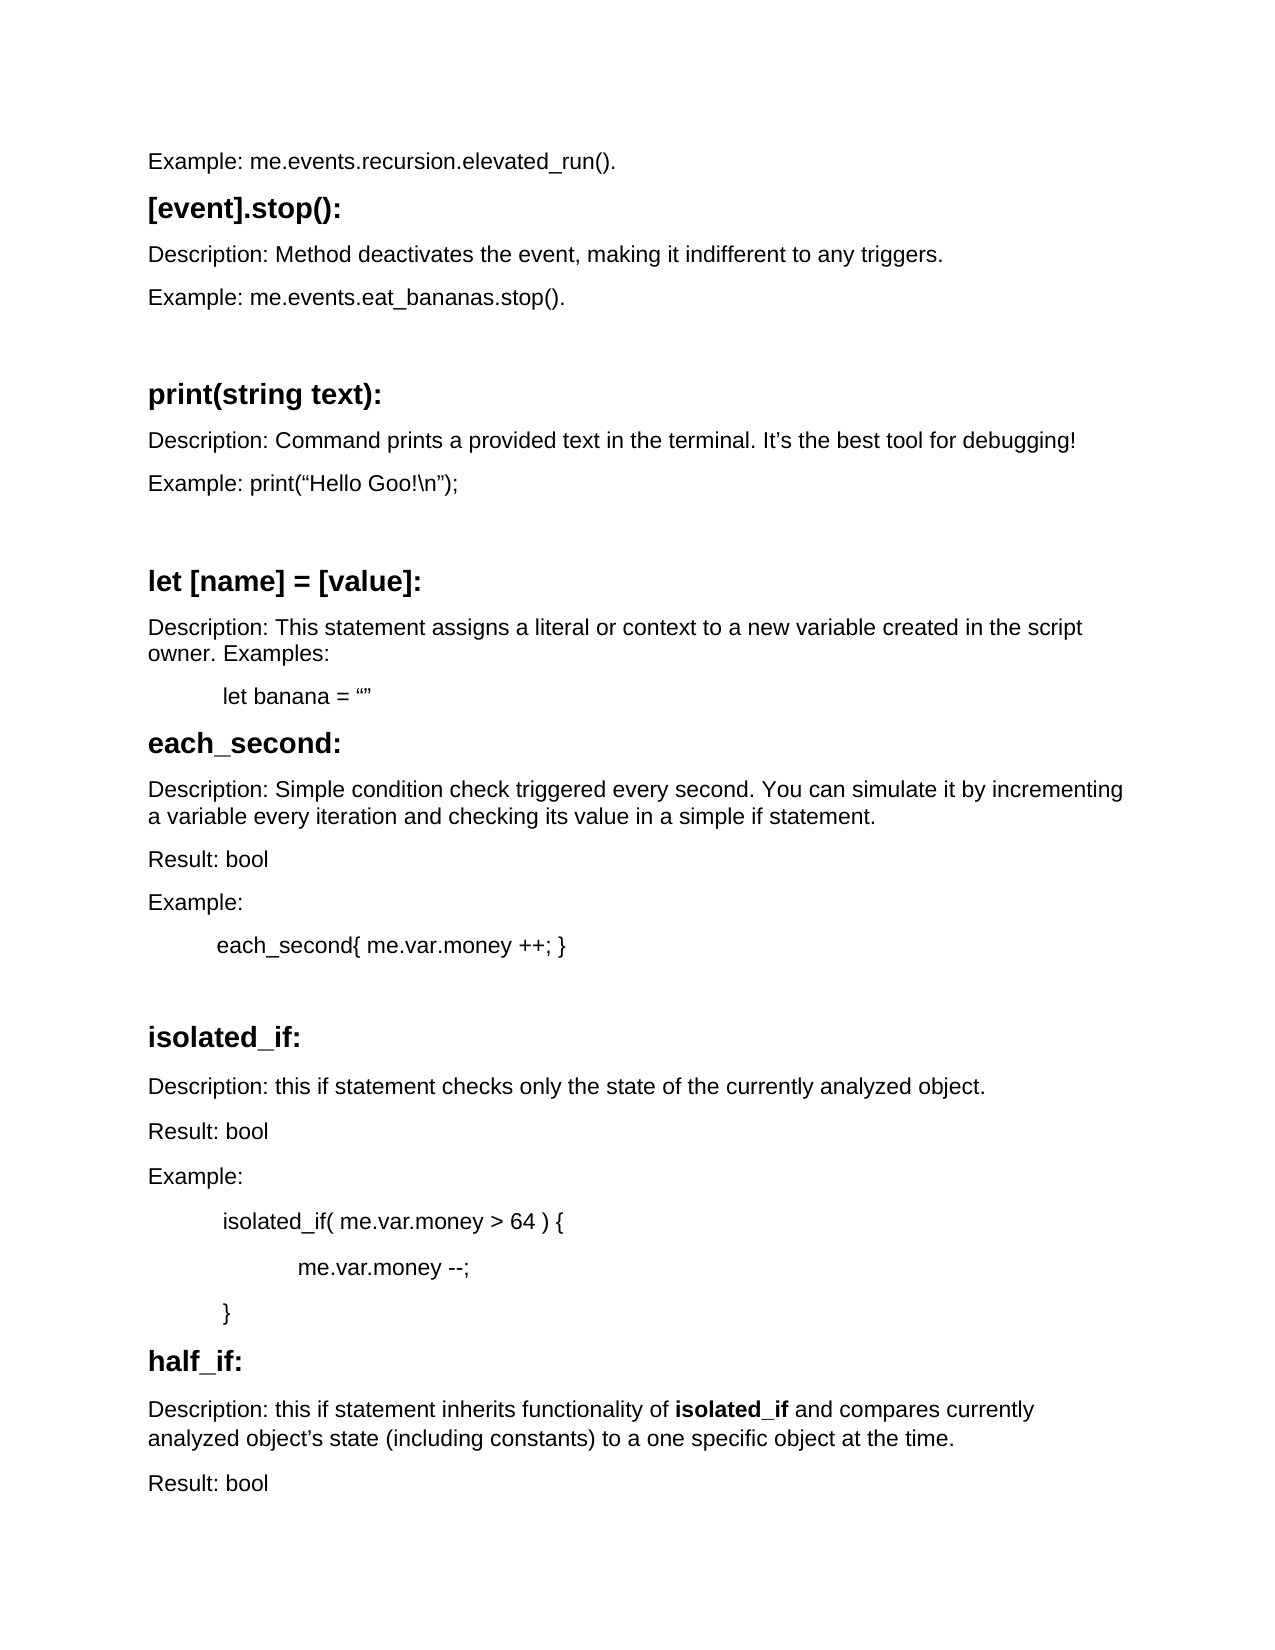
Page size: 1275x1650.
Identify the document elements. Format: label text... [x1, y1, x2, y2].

text [event].stop(): [148, 191, 1127, 224]
text Example: [148, 1163, 1127, 1189]
text each_second: [148, 726, 1127, 760]
text Description: Method deactivates the event, making it indifferent to any triggers. [148, 241, 1127, 267]
text Example: me.events.eat_bananas.stop(). [148, 284, 1127, 310]
text Result: bool [148, 846, 1127, 872]
text me.var.money --; [148, 1253, 1127, 1280]
text isolated_if( me.var.money > 64 ) { [148, 1208, 1127, 1235]
text Result: bool [148, 1118, 1127, 1144]
text Result: bool [148, 1470, 1127, 1496]
text Example: me.events.recursion.elevated_run(). [148, 148, 1127, 174]
text each_second{ me.var.money ++; } [148, 932, 1127, 958]
text let banana = “” [148, 683, 1127, 709]
text Example: print(“Hello Goo!\n”); [148, 470, 1127, 497]
text half_if: [148, 1344, 1127, 1377]
text Description: Command prints a provided text in the terminal. It’s the best tool for debugging! [148, 427, 1127, 454]
text Description: This statement assigns a literal or context to a new variable created in the script owner. Examples: [148, 614, 1127, 666]
text isolated_if: [148, 1020, 1127, 1054]
text } [148, 1298, 1127, 1325]
text Example: [148, 889, 1127, 915]
text print(string text): [148, 377, 1127, 411]
text let [name] = [value]: [148, 563, 1127, 597]
text Description: Simple condition check triggered every second. You can simulate it by incrementing a variable every iteration and checking its value in a simple if statement. [148, 776, 1127, 829]
text Description: this if statement checks only the state of the currently analyzed object. [148, 1073, 1127, 1099]
